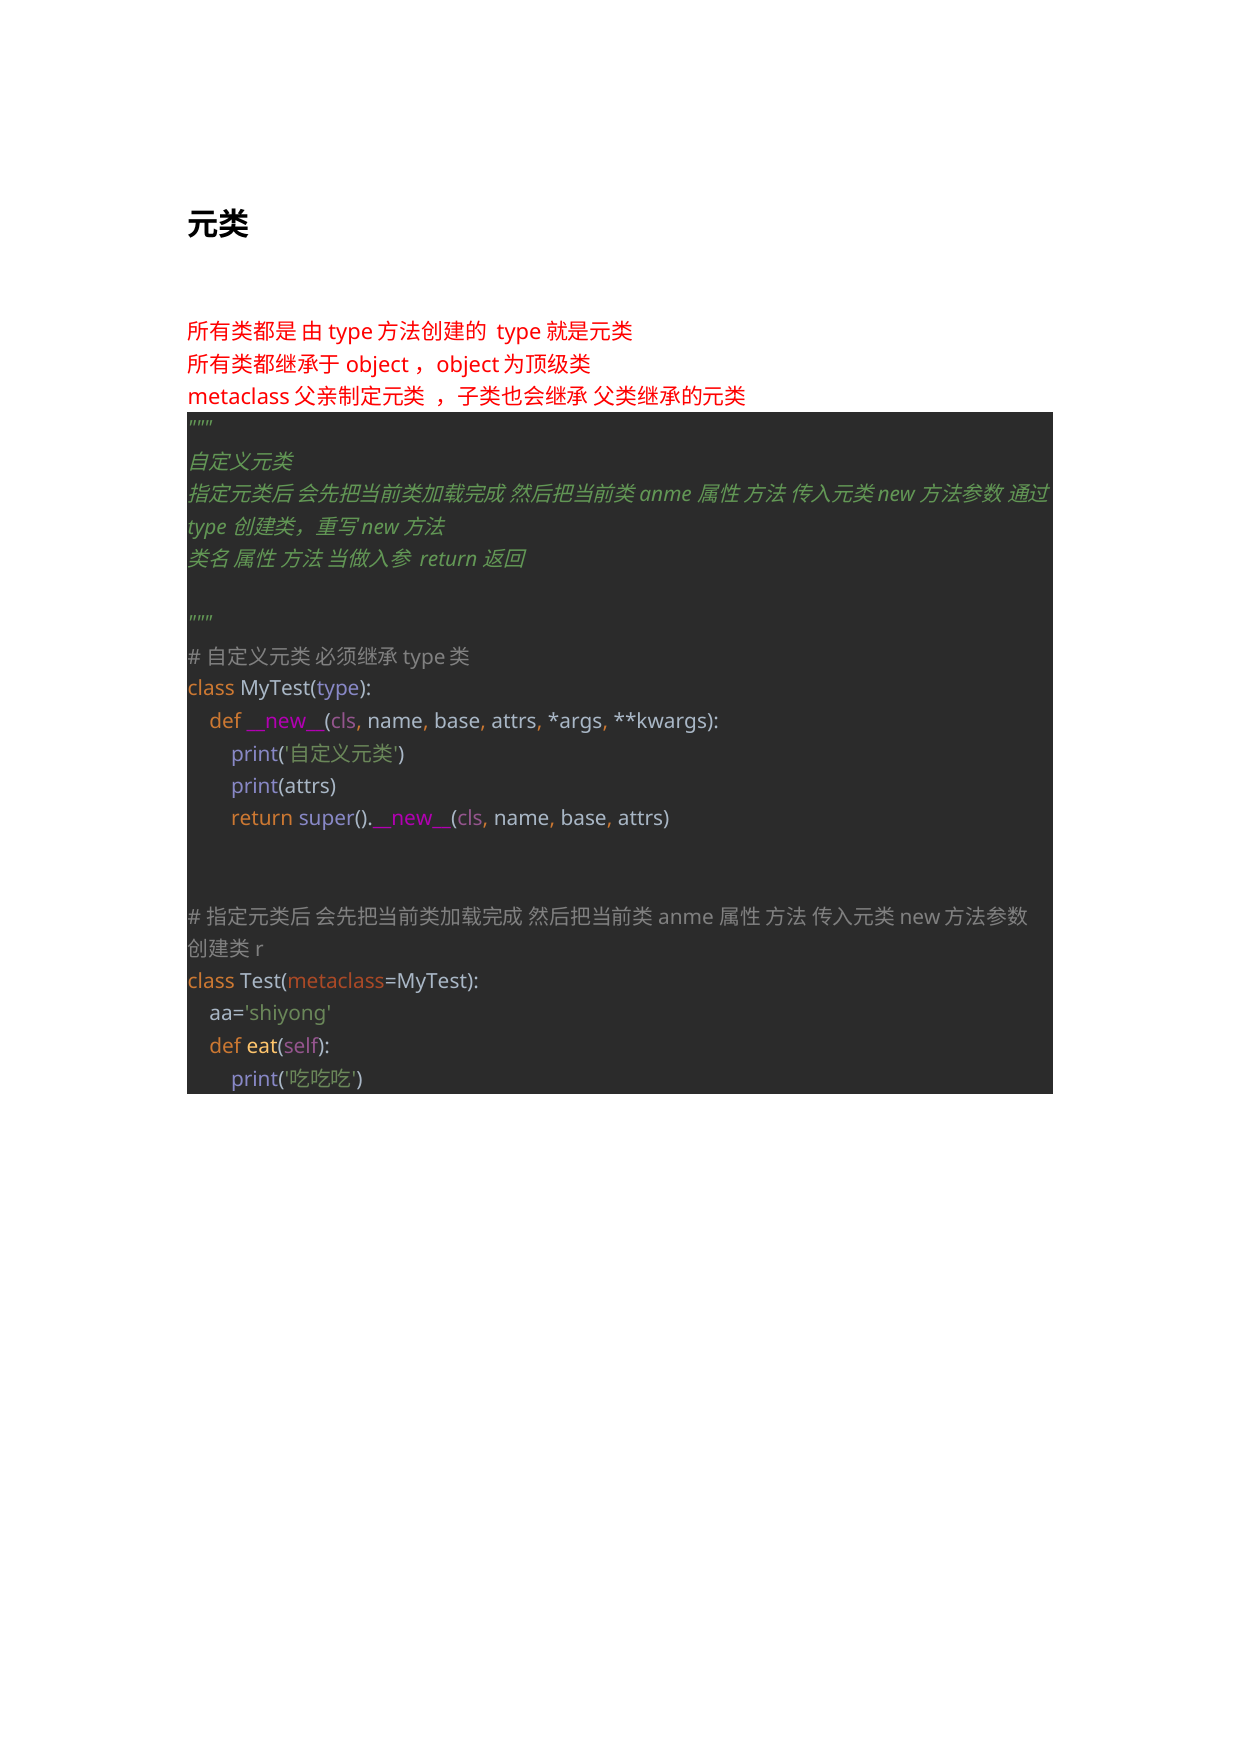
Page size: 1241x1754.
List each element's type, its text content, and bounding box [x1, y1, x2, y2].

text 所有类都是 由type方法创建的 type就是元类 [187, 314, 1053, 347]
text metaclass父亲制定元类 ，子类也会继承 父类继承的元类 [187, 379, 1053, 412]
text 所有类都继承于 object ，object为顶级类 [187, 347, 1053, 379]
subtitle 元类 [187, 189, 1053, 254]
text """ 自定义元类 指定元类后 会先把当前类加载完成 然后把当前类 anme 属性 方法 传入元类new方法参数 通过type 创建类，重写new方法 类名 属性 方法 当做入参 return 返回 """ # 自定义元类 必须继承type类 class MyTest(type): def __new__(cls, name, base, attrs, *args, **kwargs): print('自定义元类') print(attrs) return super().__new__(cls, name, base, attrs) # 指定元类后 会先把当前类加载完成 然后把当前类 anme 属性 方法 传入元类new方法参数 创建类 r class Test(metaclass=MyTest): aa='shiyong' def eat(self): print('吃吃吃') [187, 412, 1053, 1094]
